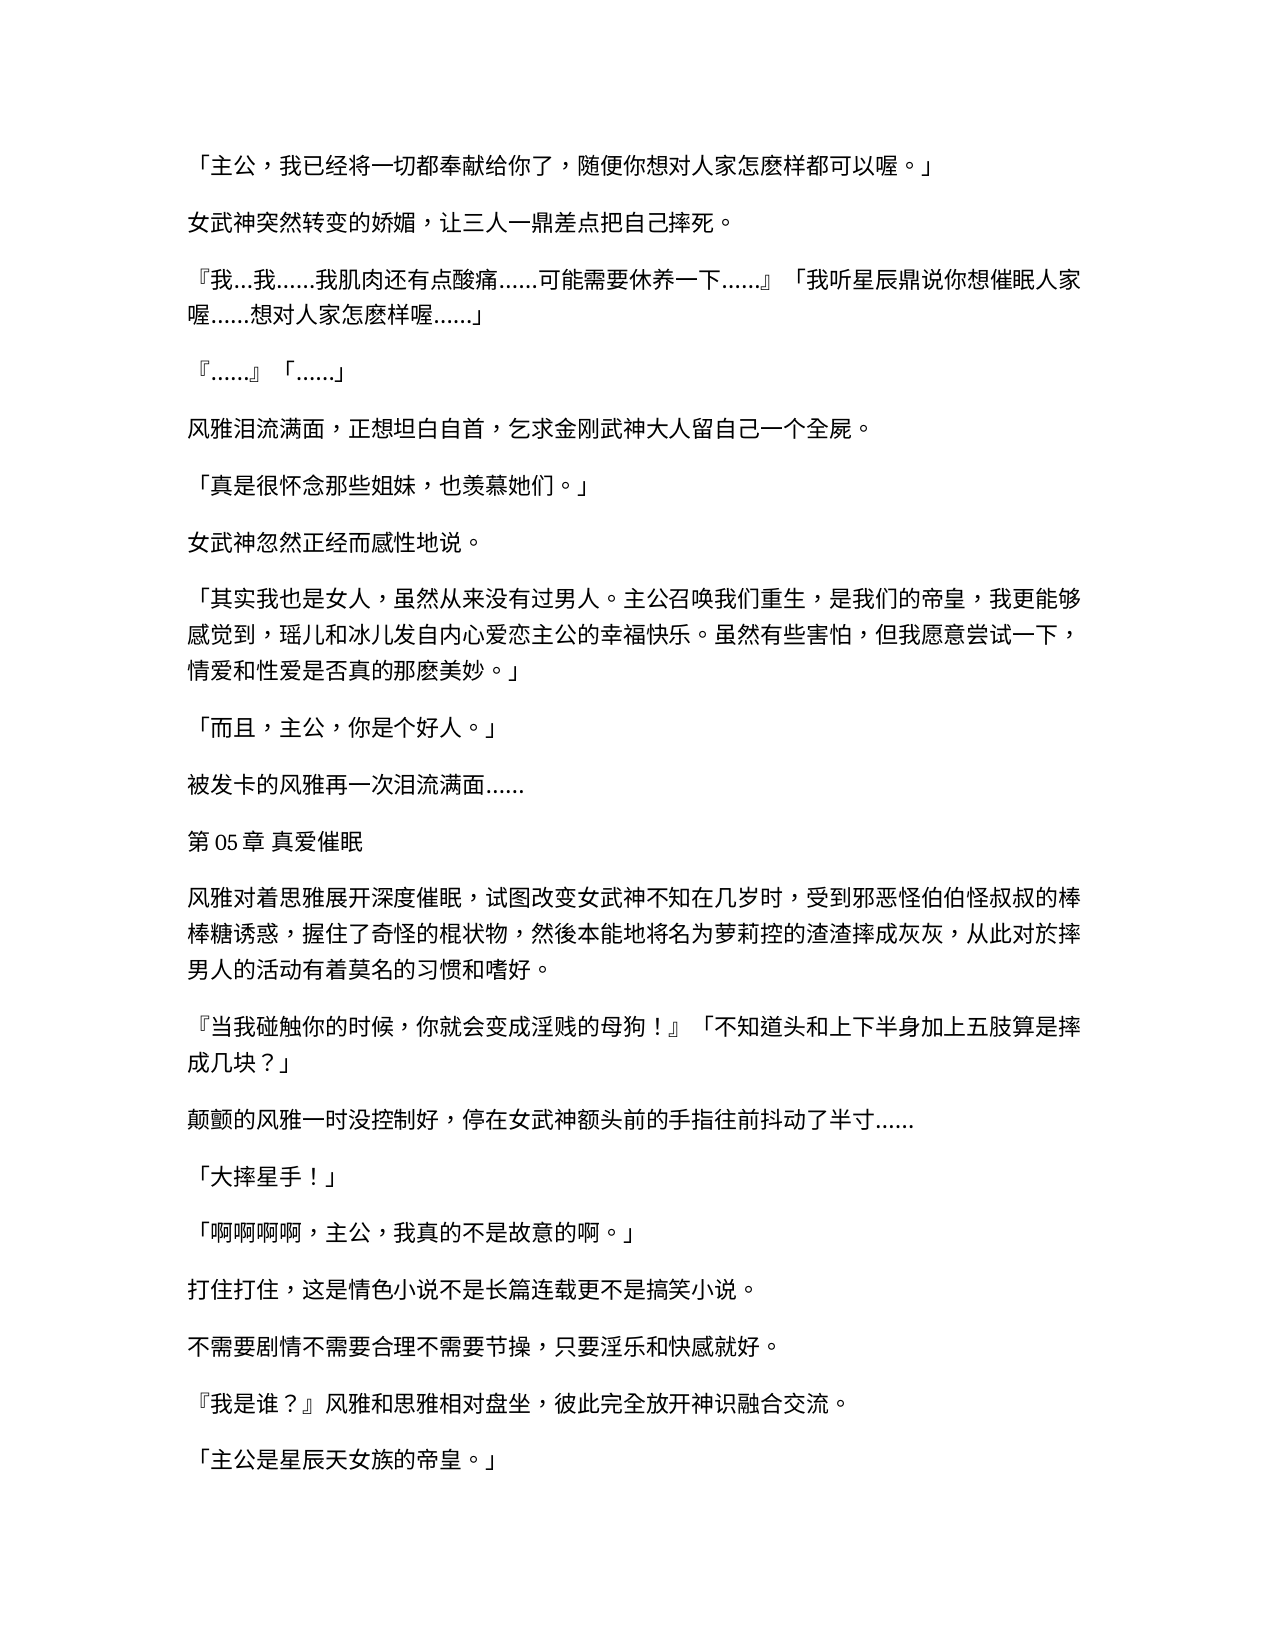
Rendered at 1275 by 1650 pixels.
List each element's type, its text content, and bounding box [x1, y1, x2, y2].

text 颠颤的风雅一时没控制好，停在女武神额头前的手指往前抖动了半寸…… [187, 1104, 1087, 1135]
text 风雅泪流满面，正想坦白自首，乞求金刚武神大人留自己一个全屍。 [187, 413, 1087, 444]
text 「主公，我已经将一切都奉献给你了，随便你想对人家怎麽样都可以喔。」 [187, 150, 1087, 181]
text 「主公是星辰天女族的帝皇。」 [187, 1444, 1087, 1476]
text 『……』「……」 [187, 356, 1087, 387]
text 『当我碰触你的时候，你就会变成淫贱的母狗！』「不知道头和上下半身加上五肢算是摔成几块？」 [187, 1011, 1087, 1078]
text 「大摔星手！」 [187, 1160, 1087, 1192]
text 被发卡的风雅再一次泪流满面…… [187, 769, 1087, 800]
text 「啊啊啊啊，主公，我真的不是故意的啊。」 [187, 1217, 1087, 1248]
text 风雅对着思雅展开深度催眠，试图改变女武神不知在几岁时，受到邪恶怪伯伯怪叔叔的棒棒糖诱惑，握住了奇怪的棍状物，然後本能地将名为萝莉控的渣渣摔成灰灰，从此对於摔男人的活动有着莫名的习惯和嗜好。 [187, 882, 1087, 985]
text 「而且，主公，你是个好人。」 [187, 712, 1087, 743]
text 「真是很怀念那些姐妹，也羡慕她们。」 [187, 470, 1087, 501]
text 『我是谁？』风雅和思雅相对盘坐，彼此完全放开神识融合交流。 [187, 1387, 1087, 1419]
text 「其实我也是女人，虽然从来没有过男人。主公召唤我们重生，是我们的帝皇，我更能够感觉到，瑶儿和冰儿发自内心爱恋主公的幸福快乐。虽然有些害怕，但我愿意尝试一下，情爱和性爱是否真的那麽美妙。」 [187, 583, 1087, 686]
text 女武神忽然正经而感性地说。 [187, 527, 1087, 558]
text 『我…我……我肌肉还有点酸痛……可能需要休养一下……』「我听星辰鼎说你想催眠人家喔……想对人家怎麽样喔……」 [187, 263, 1087, 331]
text 第05章 真爱催眠 [187, 826, 1087, 857]
text 不需要剧情不需要合理不需要节操，只要淫乐和快感就好。 [187, 1331, 1087, 1362]
text 打住打住，这是情色小说不是长篇连载更不是搞笑小说。 [187, 1274, 1087, 1305]
text 女武神突然转变的娇媚，让三人一鼎差点把自己摔死。 [187, 207, 1087, 238]
